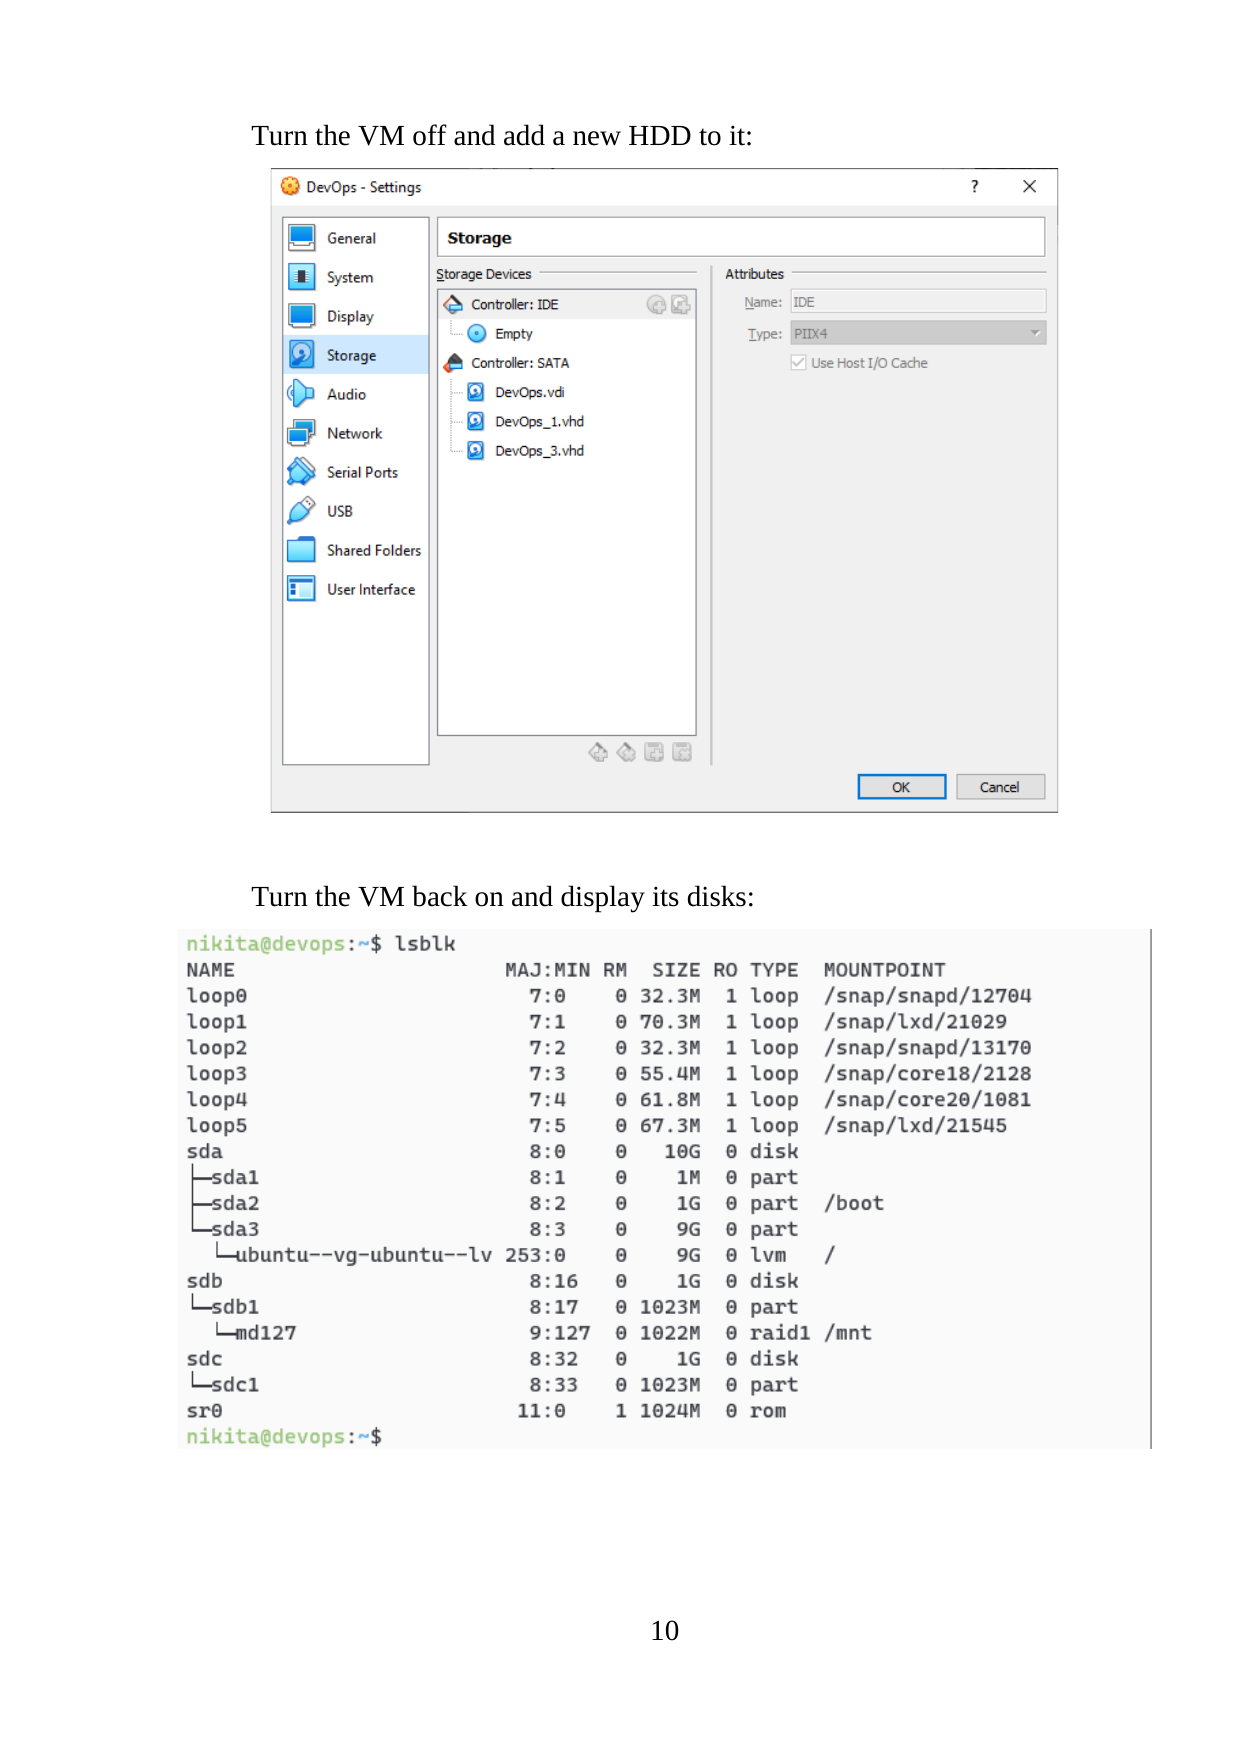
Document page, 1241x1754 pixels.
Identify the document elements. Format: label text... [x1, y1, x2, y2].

text Turn the VM off and add a new HDD to it: [177, 118, 1152, 152]
picture [177, 929, 1152, 1449]
text Turn the VM back on and display its disks: [177, 879, 1152, 913]
picture [270, 168, 1059, 813]
